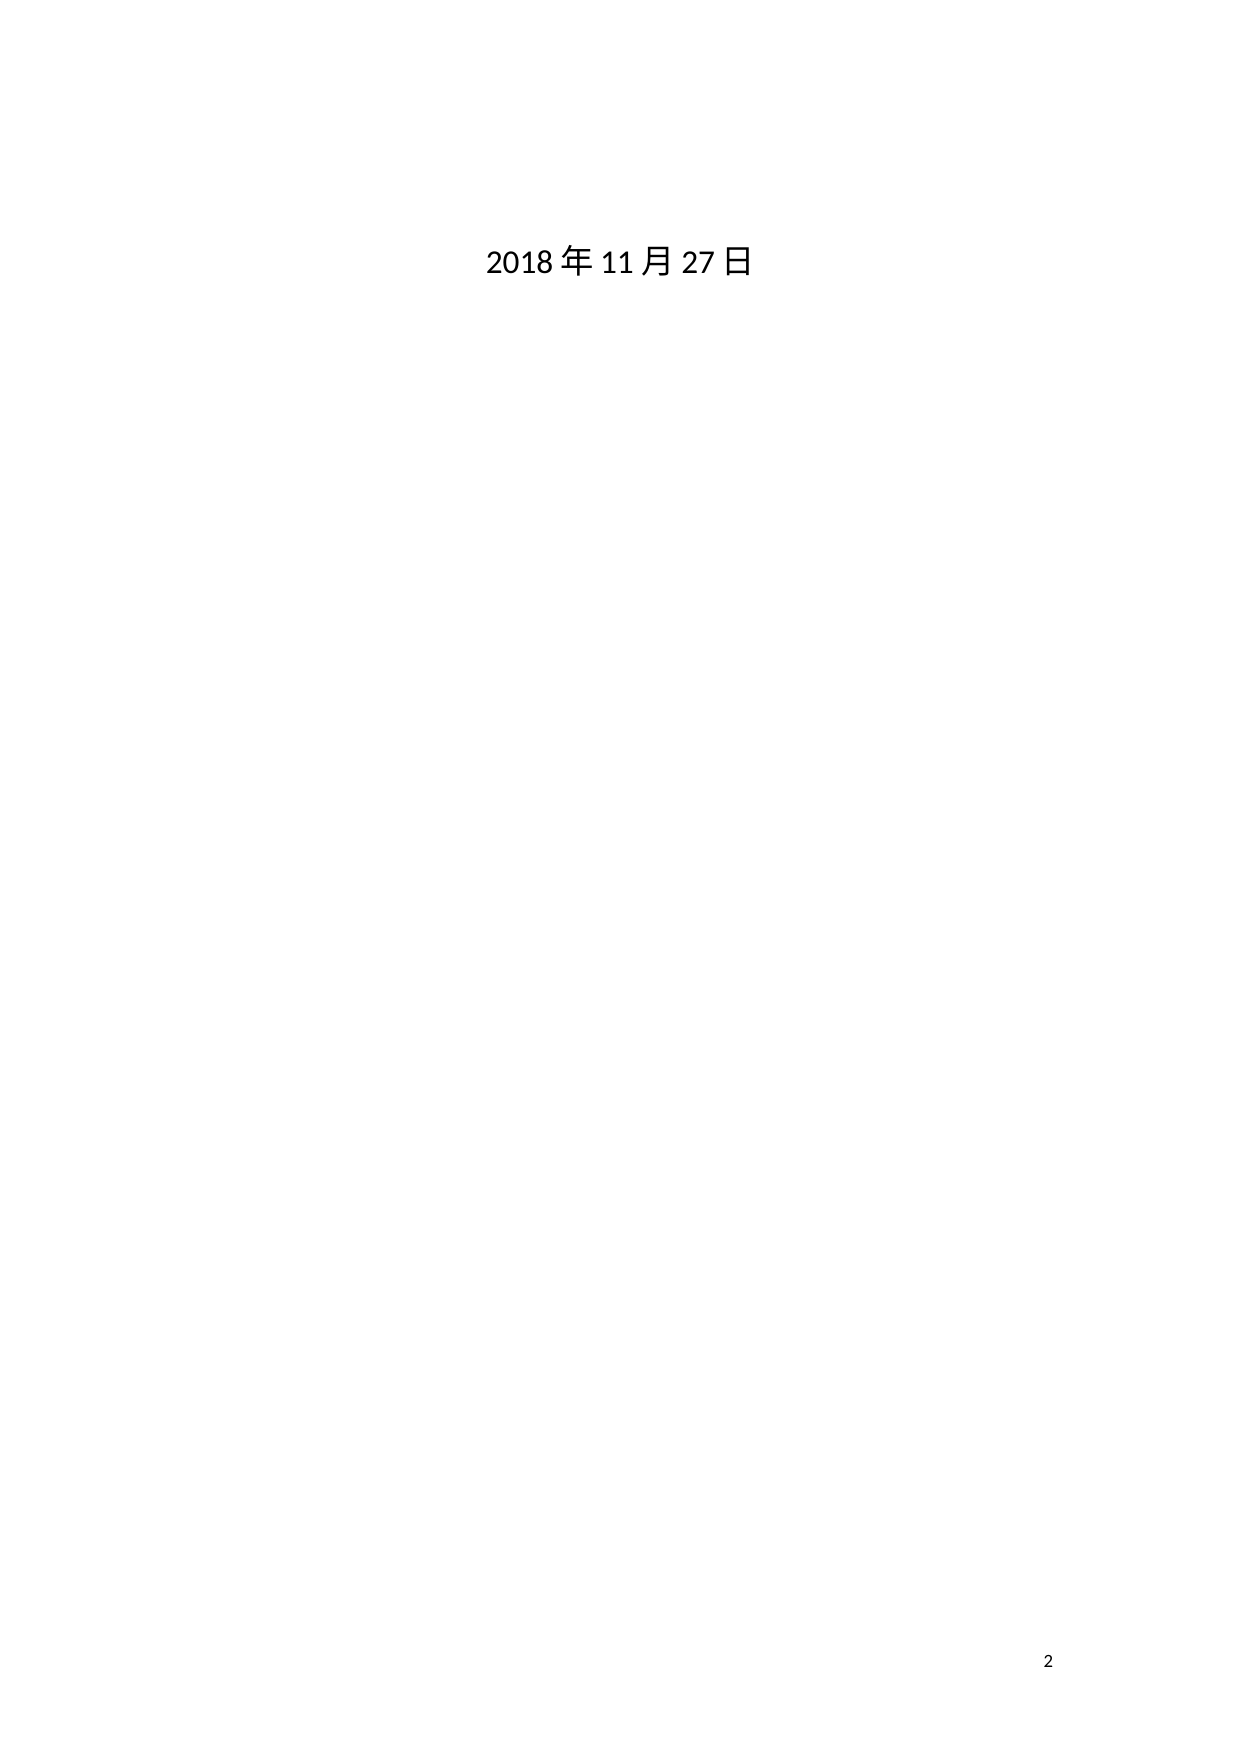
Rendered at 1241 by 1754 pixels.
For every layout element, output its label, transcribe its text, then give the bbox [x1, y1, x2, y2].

text 2018年11 月27日 [187, 227, 1053, 292]
